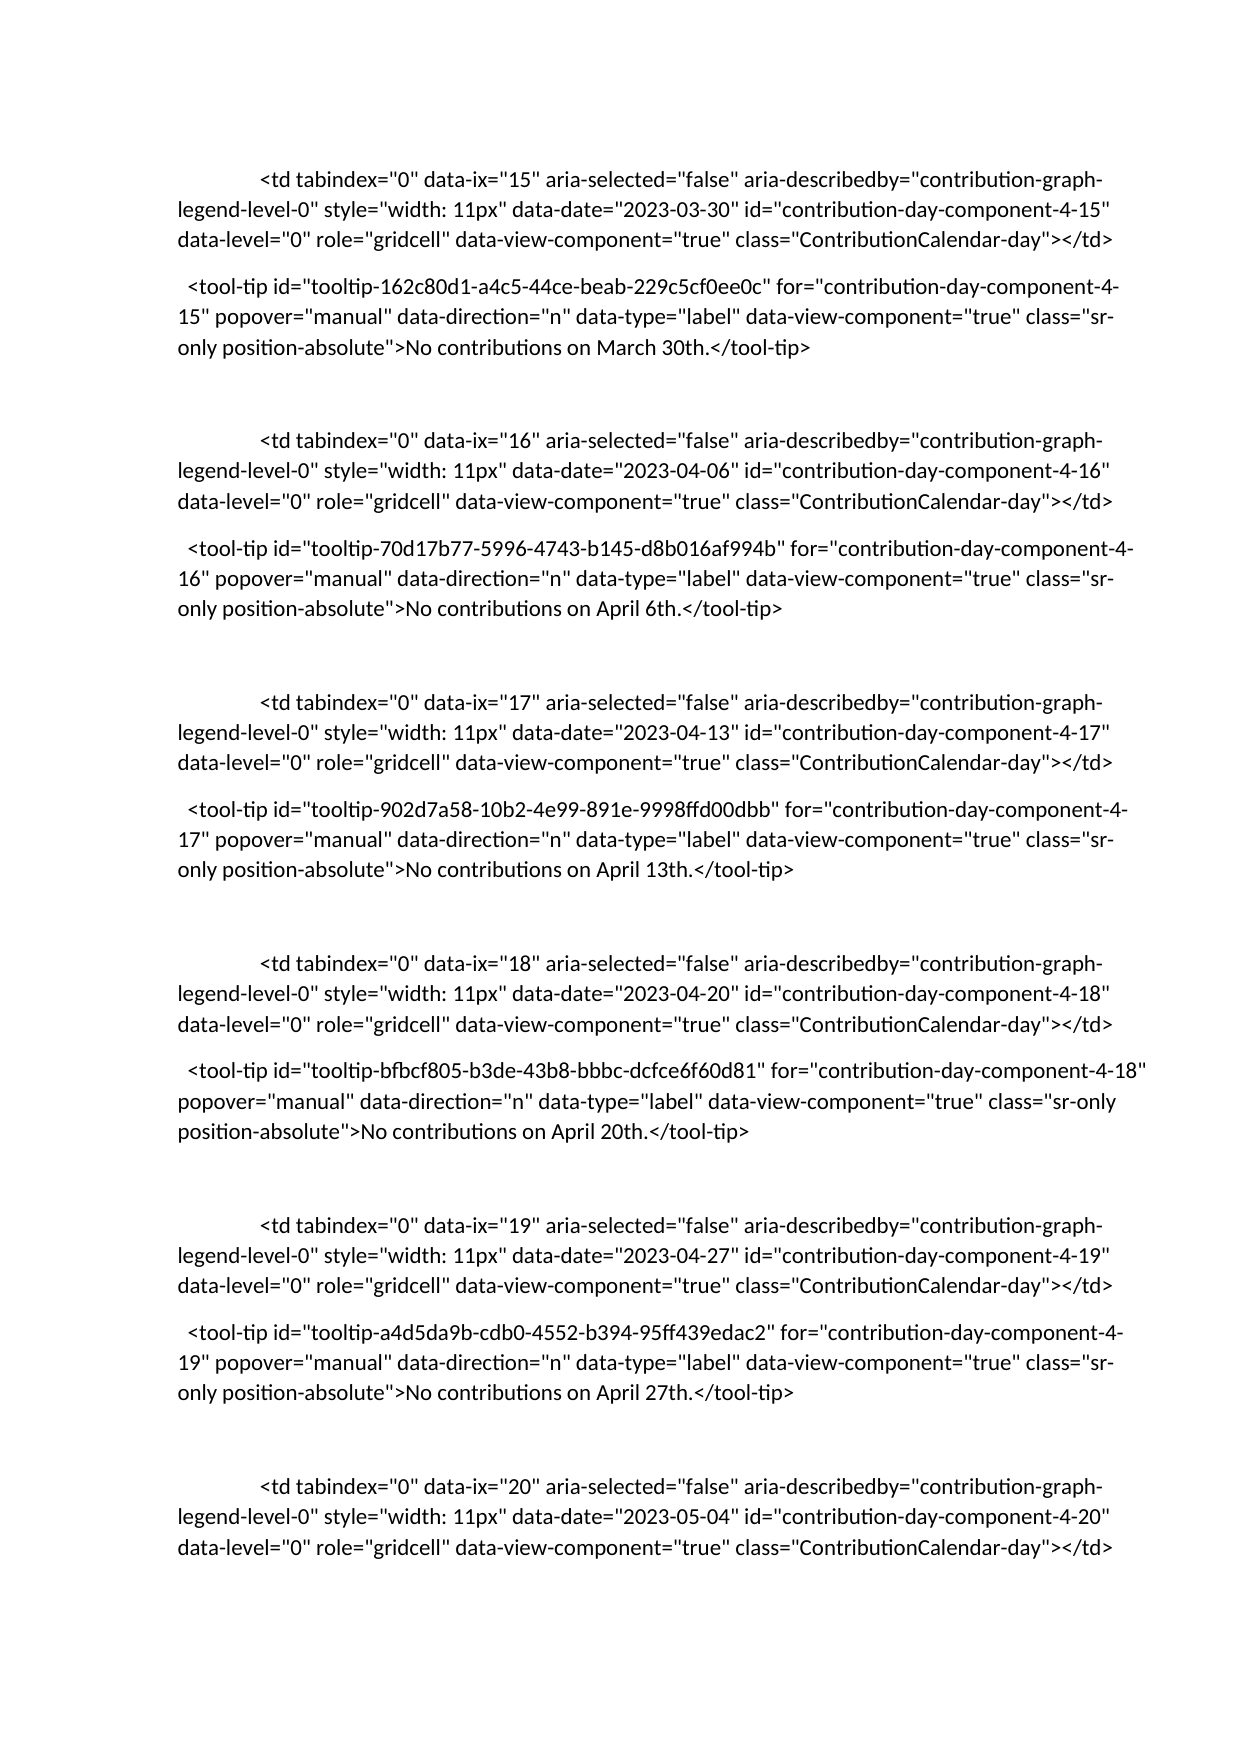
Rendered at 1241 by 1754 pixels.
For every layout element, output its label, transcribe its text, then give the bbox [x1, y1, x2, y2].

text <td tabindex="0" data-ix="17" aria-selected="false" aria-describedby="contribution-graph-legend-level-0" style="width: 11px" data-date="2023-04-13" id="contribution-day-component-4-17" data-level="0" role="gridcell" data-view-component="true" class="ContributionCalendar-day"></td> [177, 688, 1152, 776]
text <td tabindex="0" data-ix="20" aria-selected="false" aria-describedby="contribution-graph-legend-level-0" style="width: 11px" data-date="2023-05-04" id="contribution-day-component-4-20" data-level="0" role="gridcell" data-view-component="true" class="ContributionCalendar-day"></td> [177, 1472, 1152, 1561]
text <td tabindex="0" data-ix="19" aria-selected="false" aria-describedby="contribution-graph-legend-level-0" style="width: 11px" data-date="2023-04-27" id="contribution-day-component-4-19" data-level="0" role="gridcell" data-view-component="true" class="ContributionCalendar-day"></td> [177, 1211, 1152, 1299]
text <tool-tip id="tooltip-70d17b77-5996-4743-b145-d8b016af994b" for="contribution-day-component-4-16" popover="manual" data-direction="n" data-type="label" data-view-component="true" class="sr-only position-absolute">No contributions on April 6th.</tool-tip> [177, 534, 1152, 622]
text <td tabindex="0" data-ix="16" aria-selected="false" aria-describedby="contribution-graph-legend-level-0" style="width: 11px" data-date="2023-04-06" id="contribution-day-component-4-16" data-level="0" role="gridcell" data-view-component="true" class="ContributionCalendar-day"></td> [177, 426, 1152, 515]
text <tool-tip id="tooltip-902d7a58-10b2-4e99-891e-9998ffd00dbb" for="contribution-day-component-4-17" popover="manual" data-direction="n" data-type="label" data-view-component="true" class="sr-only position-absolute">No contributions on April 13th.</tool-tip> [177, 795, 1152, 884]
text <td tabindex="0" data-ix="15" aria-selected="false" aria-describedby="contribution-graph-legend-level-0" style="width: 11px" data-date="2023-03-30" id="contribution-day-component-4-15" data-level="0" role="gridcell" data-view-component="true" class="ContributionCalendar-day"></td> [177, 165, 1152, 253]
text <tool-tip id="tooltip-a4d5da9b-cdb0-4552-b394-95ff439edac2" for="contribution-day-component-4-19" popover="manual" data-direction="n" data-type="label" data-view-component="true" class="sr-only position-absolute">No contributions on April 27th.</tool-tip> [177, 1318, 1152, 1407]
text <tool-tip id="tooltip-bfbcf805-b3de-43b8-bbbc-dcfce6f60d81" for="contribution-day-component-4-18" popover="manual" data-direction="n" data-type="label" data-view-component="true" class="sr-only position-absolute">No contributions on April 20th.</tool-tip> [177, 1057, 1152, 1145]
text <td tabindex="0" data-ix="18" aria-selected="false" aria-describedby="contribution-graph-legend-level-0" style="width: 11px" data-date="2023-04-20" id="contribution-day-component-4-18" data-level="0" role="gridcell" data-view-component="true" class="ContributionCalendar-day"></td> [177, 949, 1152, 1038]
text <tool-tip id="tooltip-162c80d1-a4c5-44ce-beab-229c5cf0ee0c" for="contribution-day-component-4-15" popover="manual" data-direction="n" data-type="label" data-view-component="true" class="sr-only position-absolute">No contributions on March 30th.</tool-tip> [177, 272, 1152, 361]
